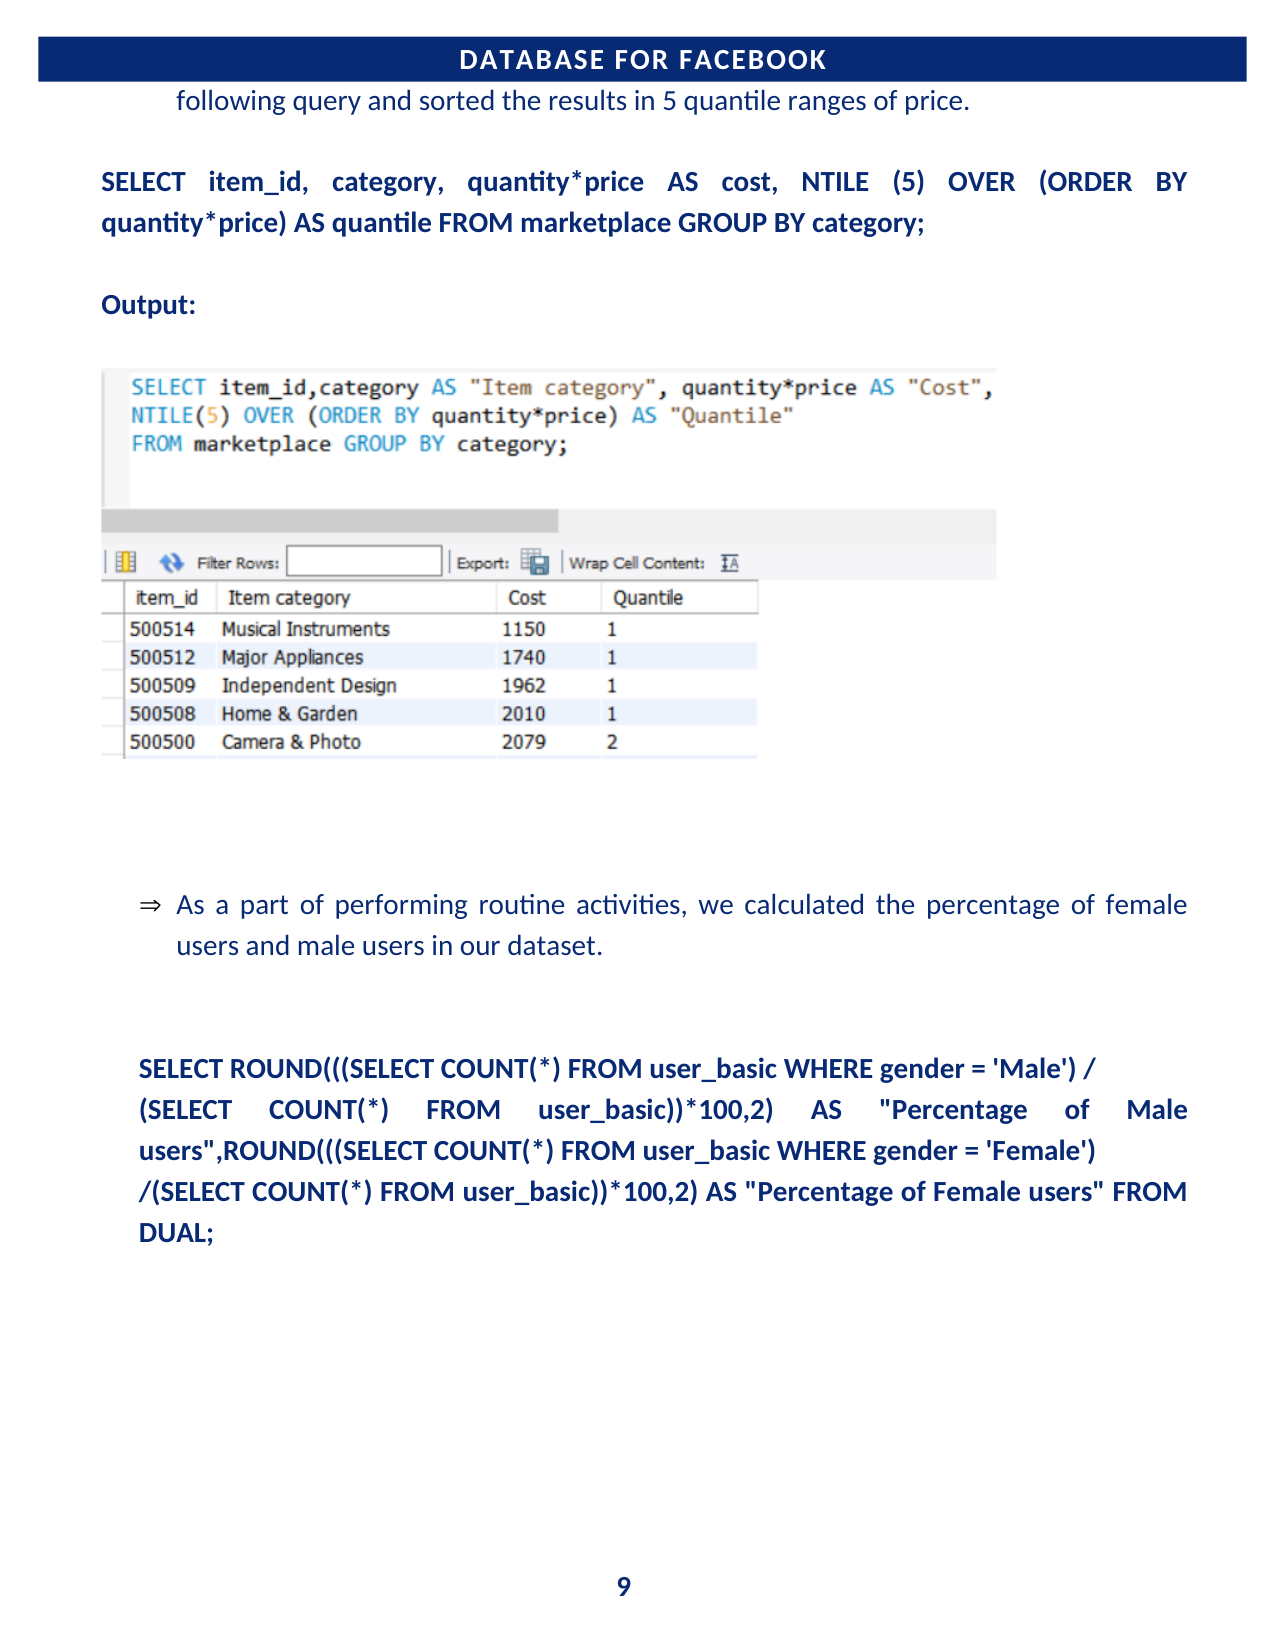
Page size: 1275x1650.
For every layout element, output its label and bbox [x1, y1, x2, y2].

table_cell [101, 82, 1189, 1568]
picture [101, 368, 997, 759]
